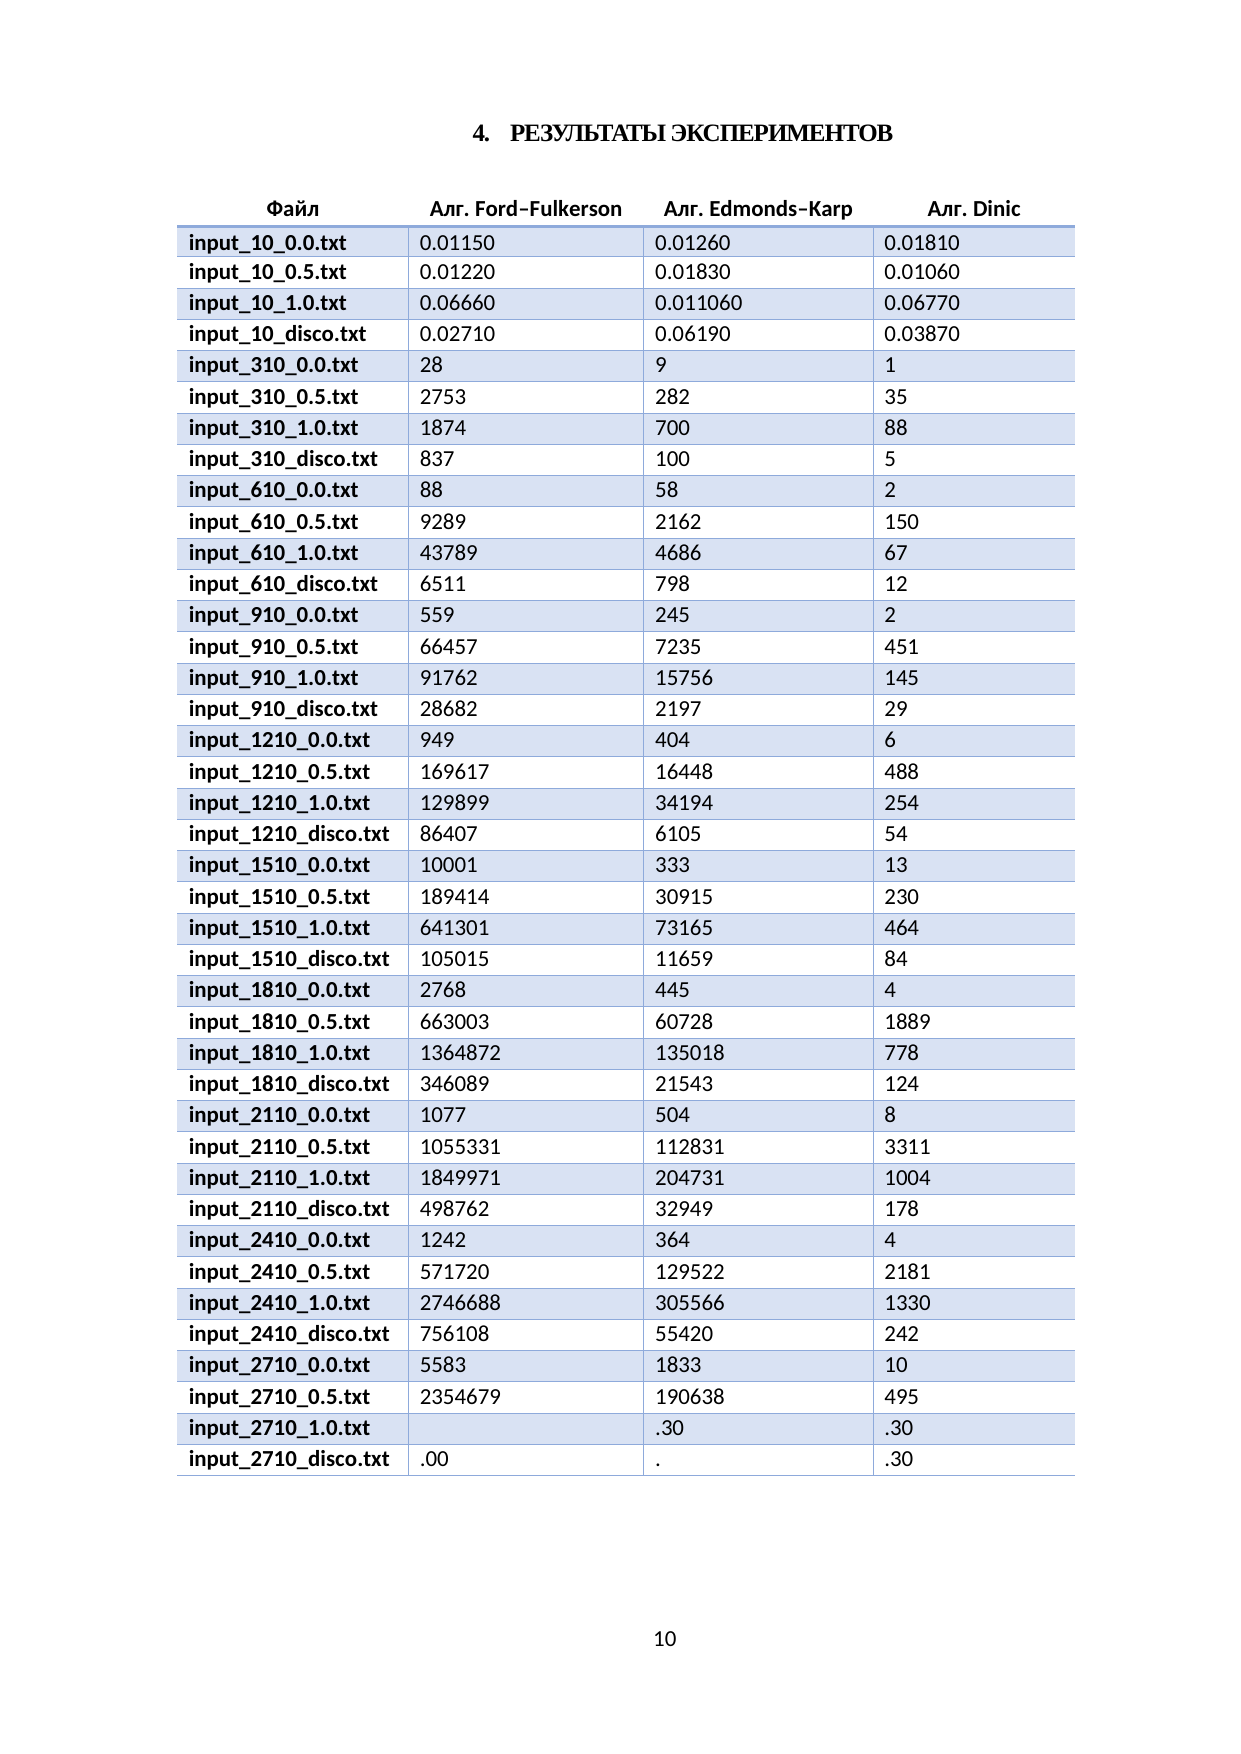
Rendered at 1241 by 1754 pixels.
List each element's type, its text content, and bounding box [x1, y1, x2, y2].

table_cell 86407 [409, 820, 643, 850]
table_cell 2181 [874, 1257, 1075, 1287]
table_cell 0.01810 [874, 228, 1075, 256]
table_cell 6511 [409, 570, 643, 600]
table_cell 67 [874, 539, 1075, 569]
table_cell 88 [409, 476, 643, 506]
table_cell 73165 [644, 914, 873, 944]
table_cell 1055331 [409, 1132, 643, 1162]
table_cell 837 [409, 445, 643, 475]
table_cell 5583 [409, 1351, 643, 1381]
table_cell 124 [874, 1070, 1075, 1100]
table_cell 6 [874, 726, 1075, 756]
table_cell 451 [874, 632, 1075, 662]
table_cell 1364872 [409, 1039, 643, 1069]
table_cell 2197 [644, 695, 873, 725]
table_cell input_310_0.5.txt [177, 382, 408, 412]
table_cell 66457 [409, 632, 643, 662]
table_cell 0.01260 [644, 228, 873, 256]
table_cell 1889 [874, 1007, 1075, 1037]
table_cell 3311 [874, 1132, 1075, 1162]
table_cell 58 [644, 476, 873, 506]
table_cell input_2710_1.0.txt [177, 1414, 408, 1444]
table_cell input_610_1.0.txt [177, 539, 408, 569]
table_cell 1833 [644, 1351, 873, 1381]
table_cell 2354679 [409, 1382, 643, 1412]
table_cell 700 [644, 414, 873, 444]
table_cell input_1810_0.0.txt [177, 976, 408, 1006]
table_cell 0.01220 [409, 257, 643, 287]
table_cell input_910_disco.txt [177, 695, 408, 725]
table_cell 204731 [644, 1164, 873, 1194]
table_cell 464 [874, 914, 1075, 944]
table_cell 0.01830 [644, 257, 873, 287]
table_header Алг. ​Dinic [873, 194, 1075, 225]
table_cell 32949 [644, 1195, 873, 1225]
table_cell 498762 [409, 1195, 643, 1225]
table_cell 88 [874, 414, 1075, 444]
table_cell 129522 [644, 1257, 873, 1287]
table_cell 0.02710 [409, 320, 643, 350]
table_cell 2162 [644, 507, 873, 537]
table_header Алг. Edmonds–Karp [644, 194, 873, 225]
table_cell 9289 [409, 507, 643, 537]
table_cell 135018 [644, 1039, 873, 1069]
table_cell input_2710_0.0.txt [177, 1351, 408, 1381]
table_cell 571720 [409, 1257, 643, 1287]
table_cell input_1510_0.5.txt [177, 882, 408, 912]
table_cell 8 [874, 1101, 1075, 1131]
table_cell 55420 [644, 1320, 873, 1350]
table_cell input_2110_disco.txt [177, 1195, 408, 1225]
table_cell 60728 [644, 1007, 873, 1037]
table_cell input_1210_1.0.txt [177, 789, 408, 819]
table_cell 254 [874, 789, 1075, 819]
table_cell 54 [874, 820, 1075, 850]
table_cell 91762 [409, 664, 643, 694]
table_cell 4 [874, 976, 1075, 1006]
table_cell input_1810_1.0.txt [177, 1039, 408, 1069]
table_cell 778 [874, 1039, 1075, 1069]
table_cell 0.03870 [874, 320, 1075, 350]
table_cell 0.06660 [409, 289, 643, 319]
table_cell input_2410_0.5.txt [177, 1257, 408, 1287]
table_cell 1330 [874, 1289, 1075, 1319]
table_cell . [644, 1445, 873, 1475]
table_cell 1242 [409, 1226, 643, 1256]
table_cell 504 [644, 1101, 873, 1131]
table_cell 663003 [409, 1007, 643, 1037]
table_cell 178 [874, 1195, 1075, 1225]
table_cell 30915 [644, 882, 873, 912]
table_cell 34194 [644, 789, 873, 819]
table_cell 488 [874, 757, 1075, 787]
table_cell 11659 [644, 945, 873, 975]
table_cell 1077 [409, 1101, 643, 1131]
table_cell .00 [409, 1445, 643, 1475]
table_cell 230 [874, 882, 1075, 912]
table_cell 495 [874, 1382, 1075, 1412]
table_cell input_610_0.5.txt [177, 507, 408, 537]
table_cell 28 [409, 351, 643, 381]
table_cell 305566 [644, 1289, 873, 1319]
table_cell 798 [644, 570, 873, 600]
table_cell input_2710_disco.txt [177, 1445, 408, 1475]
table_cell 4 [874, 1226, 1075, 1256]
table_header Файл [177, 194, 408, 225]
table_cell .30 [874, 1414, 1075, 1444]
table_cell 2753 [409, 382, 643, 412]
table_cell 105015 [409, 945, 643, 975]
table_cell [409, 1414, 643, 1444]
table_cell input_1510_1.0.txt [177, 914, 408, 944]
table_cell input_2710_0.5.txt [177, 1382, 408, 1412]
table_cell input_1210_0.5.txt [177, 757, 408, 787]
table_cell 28682 [409, 695, 643, 725]
table_cell input_1210_disco.txt [177, 820, 408, 850]
table_cell .30 [874, 1445, 1075, 1475]
table_cell input_910_1.0.txt [177, 664, 408, 694]
table_cell 282 [644, 382, 873, 412]
table_cell 2 [874, 476, 1075, 506]
table_cell 364 [644, 1226, 873, 1256]
table_cell input_1210_0.0.txt [177, 726, 408, 756]
table_cell input_10_0.0.txt [177, 228, 408, 256]
table_cell 35 [874, 382, 1075, 412]
table_cell 0.06770 [874, 289, 1075, 319]
table_cell .30 [644, 1414, 873, 1444]
table_cell 949 [409, 726, 643, 756]
table_cell input_2110_1.0.txt [177, 1164, 408, 1194]
table_cell input_10_1.0.txt [177, 289, 408, 319]
table_cell 29 [874, 695, 1075, 725]
table_cell 756108 [409, 1320, 643, 1350]
table_cell input_2410_1.0.txt [177, 1289, 408, 1319]
table_cell 190638 [644, 1382, 873, 1412]
table_cell 112831 [644, 1132, 873, 1162]
table_cell 43789 [409, 539, 643, 569]
table_cell 12 [874, 570, 1075, 600]
table_cell input_910_0.0.txt [177, 601, 408, 631]
table_cell 10 [874, 1351, 1075, 1381]
table_cell 1004 [874, 1164, 1075, 1194]
table_cell 169617 [409, 757, 643, 787]
table_cell 6105 [644, 820, 873, 850]
table_cell 1 [874, 351, 1075, 381]
table_cell 2746688 [409, 1289, 643, 1319]
table_cell 21543 [644, 1070, 873, 1100]
table_cell input_910_0.5.txt [177, 632, 408, 662]
table_cell 641301 [409, 914, 643, 944]
table_cell 7235 [644, 632, 873, 662]
table_cell 2 [874, 601, 1075, 631]
table_cell input_1510_disco.txt [177, 945, 408, 975]
table_cell 333 [644, 851, 873, 881]
table_cell 242 [874, 1320, 1075, 1350]
table_cell input_610_0.0.txt [177, 476, 408, 506]
table_cell 445 [644, 976, 873, 1006]
title РЕЗУЛЬТАТЫ ЭКСПЕРИМЕНТОВ [215, 118, 1152, 147]
table_cell 559 [409, 601, 643, 631]
table_cell 13 [874, 851, 1075, 881]
table_cell input_10_disco.txt [177, 320, 408, 350]
table_cell input_610_disco.txt [177, 570, 408, 600]
table_cell 9 [644, 351, 873, 381]
table_header Алг. Ford–Fulkerson [408, 194, 644, 225]
table_cell 346089 [409, 1070, 643, 1100]
table_cell input_2110_0.5.txt [177, 1132, 408, 1162]
table_cell 0.06190 [644, 320, 873, 350]
table_cell 404 [644, 726, 873, 756]
table_cell 4686 [644, 539, 873, 569]
table_cell input_1510_0.0.txt [177, 851, 408, 881]
table_cell 145 [874, 664, 1075, 694]
table_cell input_310_1.0.txt [177, 414, 408, 444]
table_cell 0.01150 [409, 228, 643, 256]
table_cell 129899 [409, 789, 643, 819]
table_cell input_2110_0.0.txt [177, 1101, 408, 1131]
table_cell input_2410_disco.txt [177, 1320, 408, 1350]
table_cell input_2410_0.0.txt [177, 1226, 408, 1256]
table_cell 16448 [644, 757, 873, 787]
table_cell 10001 [409, 851, 643, 881]
table_cell 84 [874, 945, 1075, 975]
table_cell input_1810_0.5.txt [177, 1007, 408, 1037]
table_cell input_310_disco.txt [177, 445, 408, 475]
table_cell 1849971 [409, 1164, 643, 1194]
table_cell 5 [874, 445, 1075, 475]
table_cell 150 [874, 507, 1075, 537]
table_cell 15756 [644, 664, 873, 694]
table_cell 0.01060 [874, 257, 1075, 287]
table_cell input_1810_disco.txt [177, 1070, 408, 1100]
table_cell input_310_0.0.txt [177, 351, 408, 381]
table_cell input_10_0.5.txt [177, 257, 408, 287]
table_cell 0.011060 [644, 289, 873, 319]
table_cell 1874 [409, 414, 643, 444]
table_cell 245 [644, 601, 873, 631]
table_cell 189414 [409, 882, 643, 912]
table_cell 2768 [409, 976, 643, 1006]
table_cell 100 [644, 445, 873, 475]
